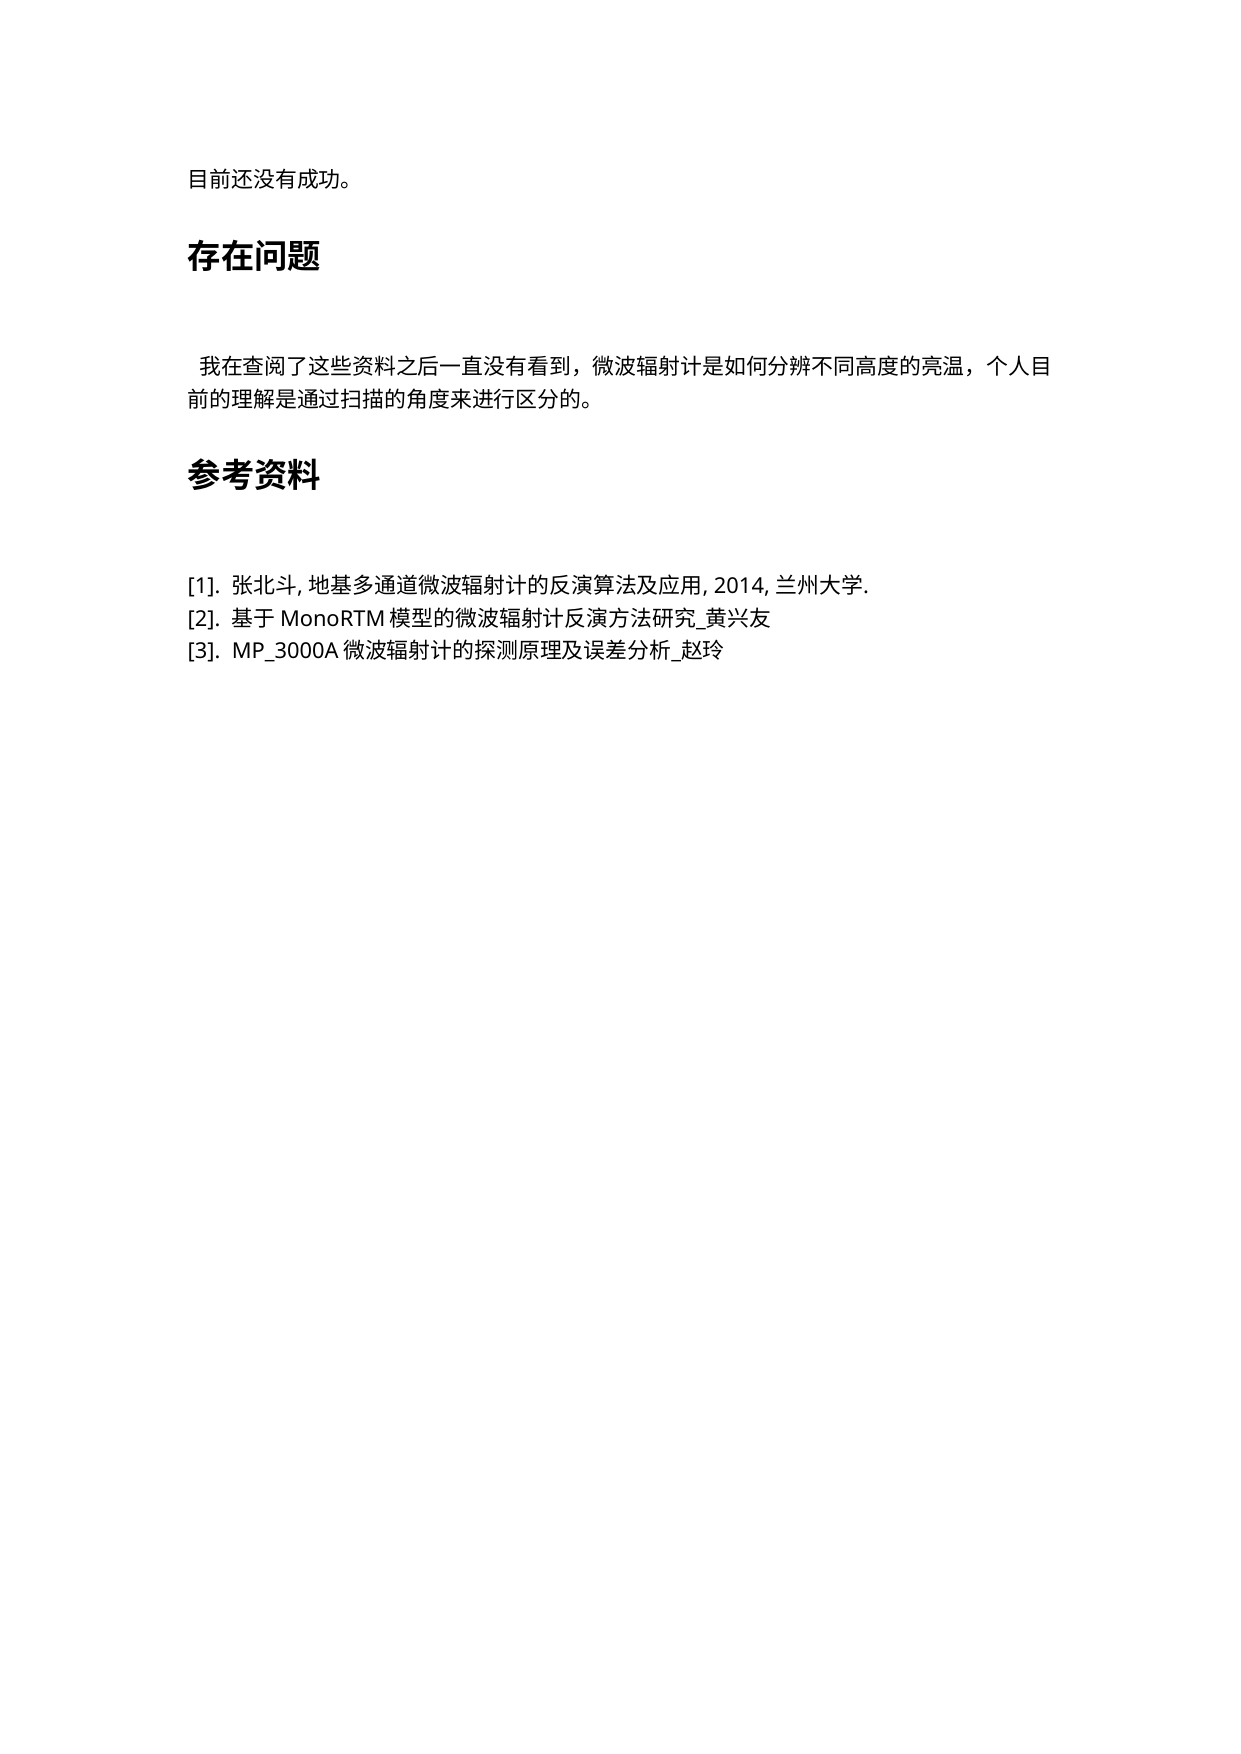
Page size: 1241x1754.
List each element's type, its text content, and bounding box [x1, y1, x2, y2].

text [187, 162, 1053, 194]
subtitle 存在问题 [187, 222, 1053, 287]
text [2]. 基于MonoRTM模型的微波辐射计反演方法研究_黄兴友 [187, 601, 1053, 633]
text [3]. MP_3000A微波辐射计的探测原理及误差分析_赵玲 [187, 633, 1053, 666]
subtitle 参考资料 [187, 441, 1053, 506]
text [1]. 张北斗, 地基多通道微波辐射计的反演算法及应用, 2014, 兰州大学. [187, 568, 1053, 601]
text 我在查阅了这些资料之后一直没有看到，微波辐射计是如何分辨不同高度的亮温，个人目前的理解是通过扫描的角度来进行区分的。 [187, 349, 1053, 414]
